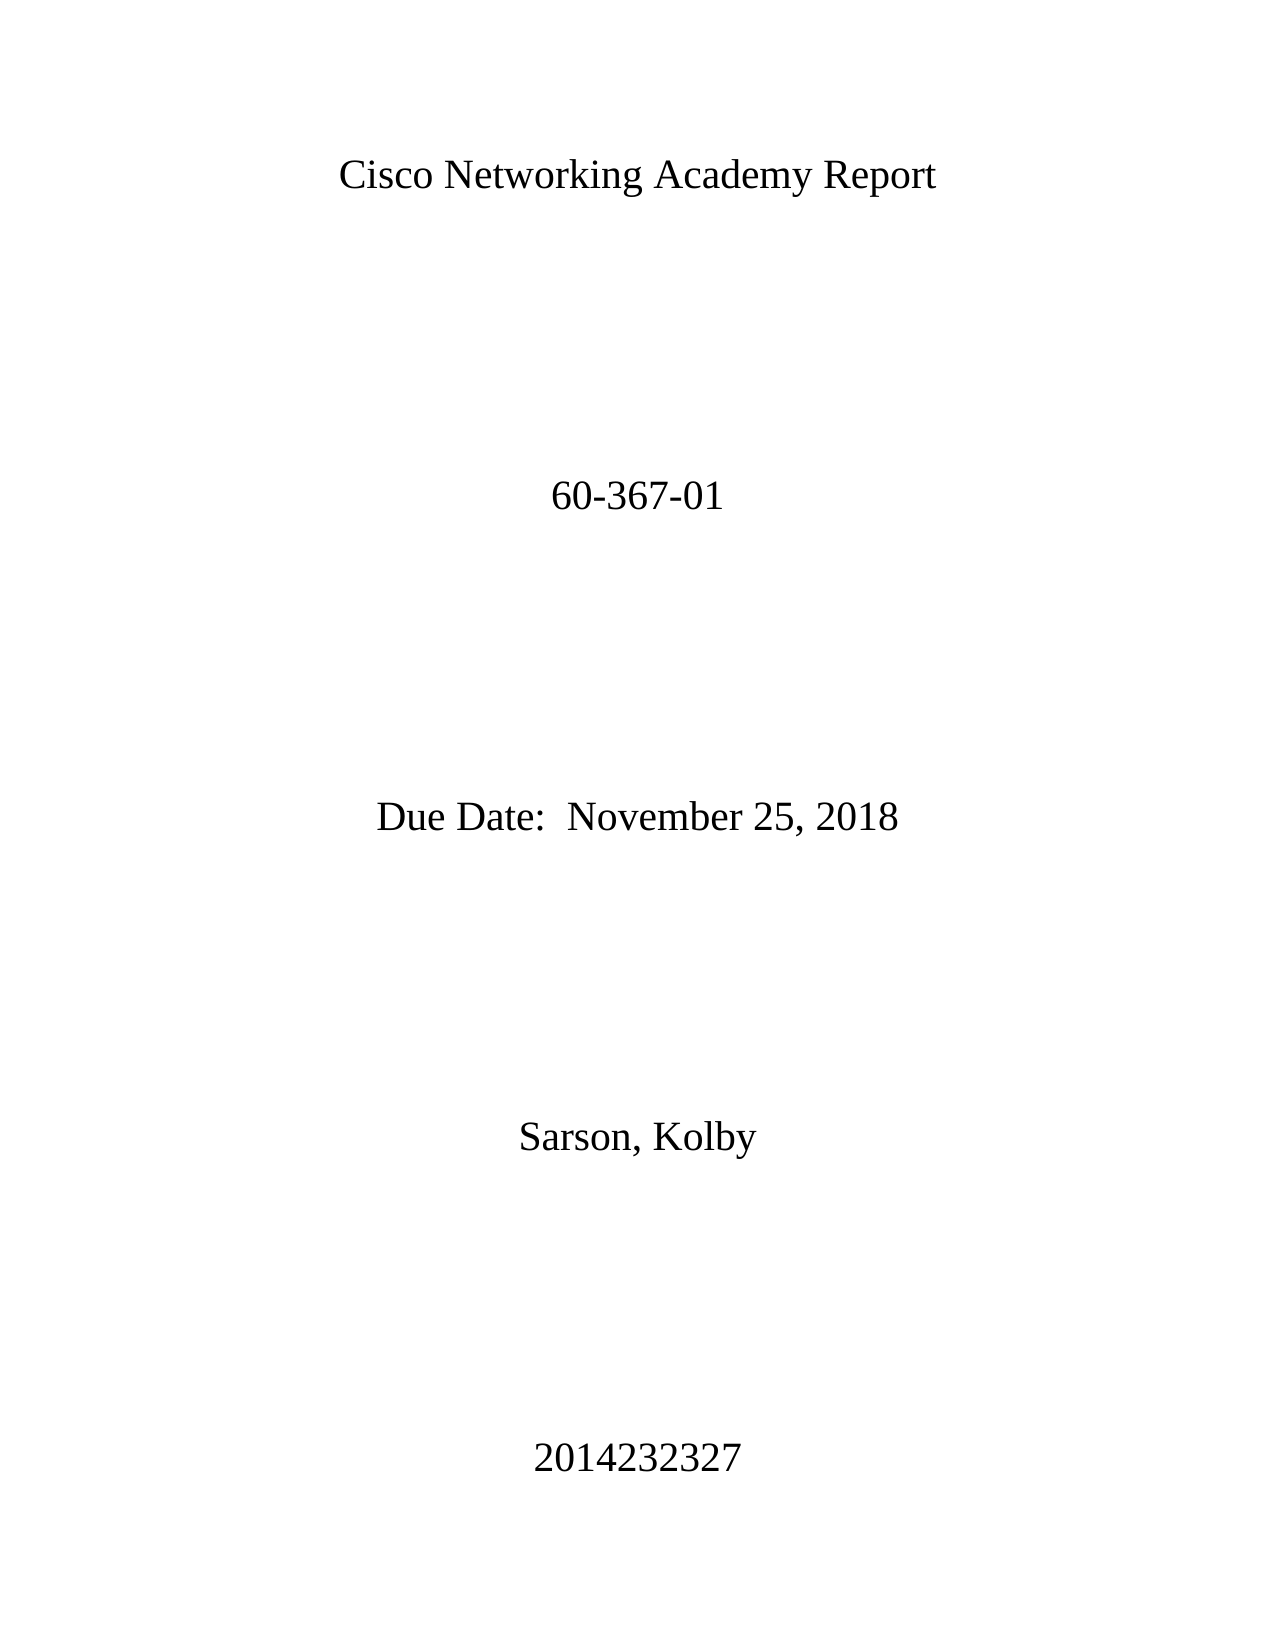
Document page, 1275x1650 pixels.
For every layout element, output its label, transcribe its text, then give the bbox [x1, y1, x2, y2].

text Due Date: November 25, 2018 [150, 791, 1125, 839]
text 2014232327 [150, 1432, 1125, 1480]
text 60-367-01 [150, 471, 1125, 518]
text Sarson, Kolby [150, 1112, 1125, 1159]
text Cisco Networking Academy Report [150, 150, 1125, 198]
